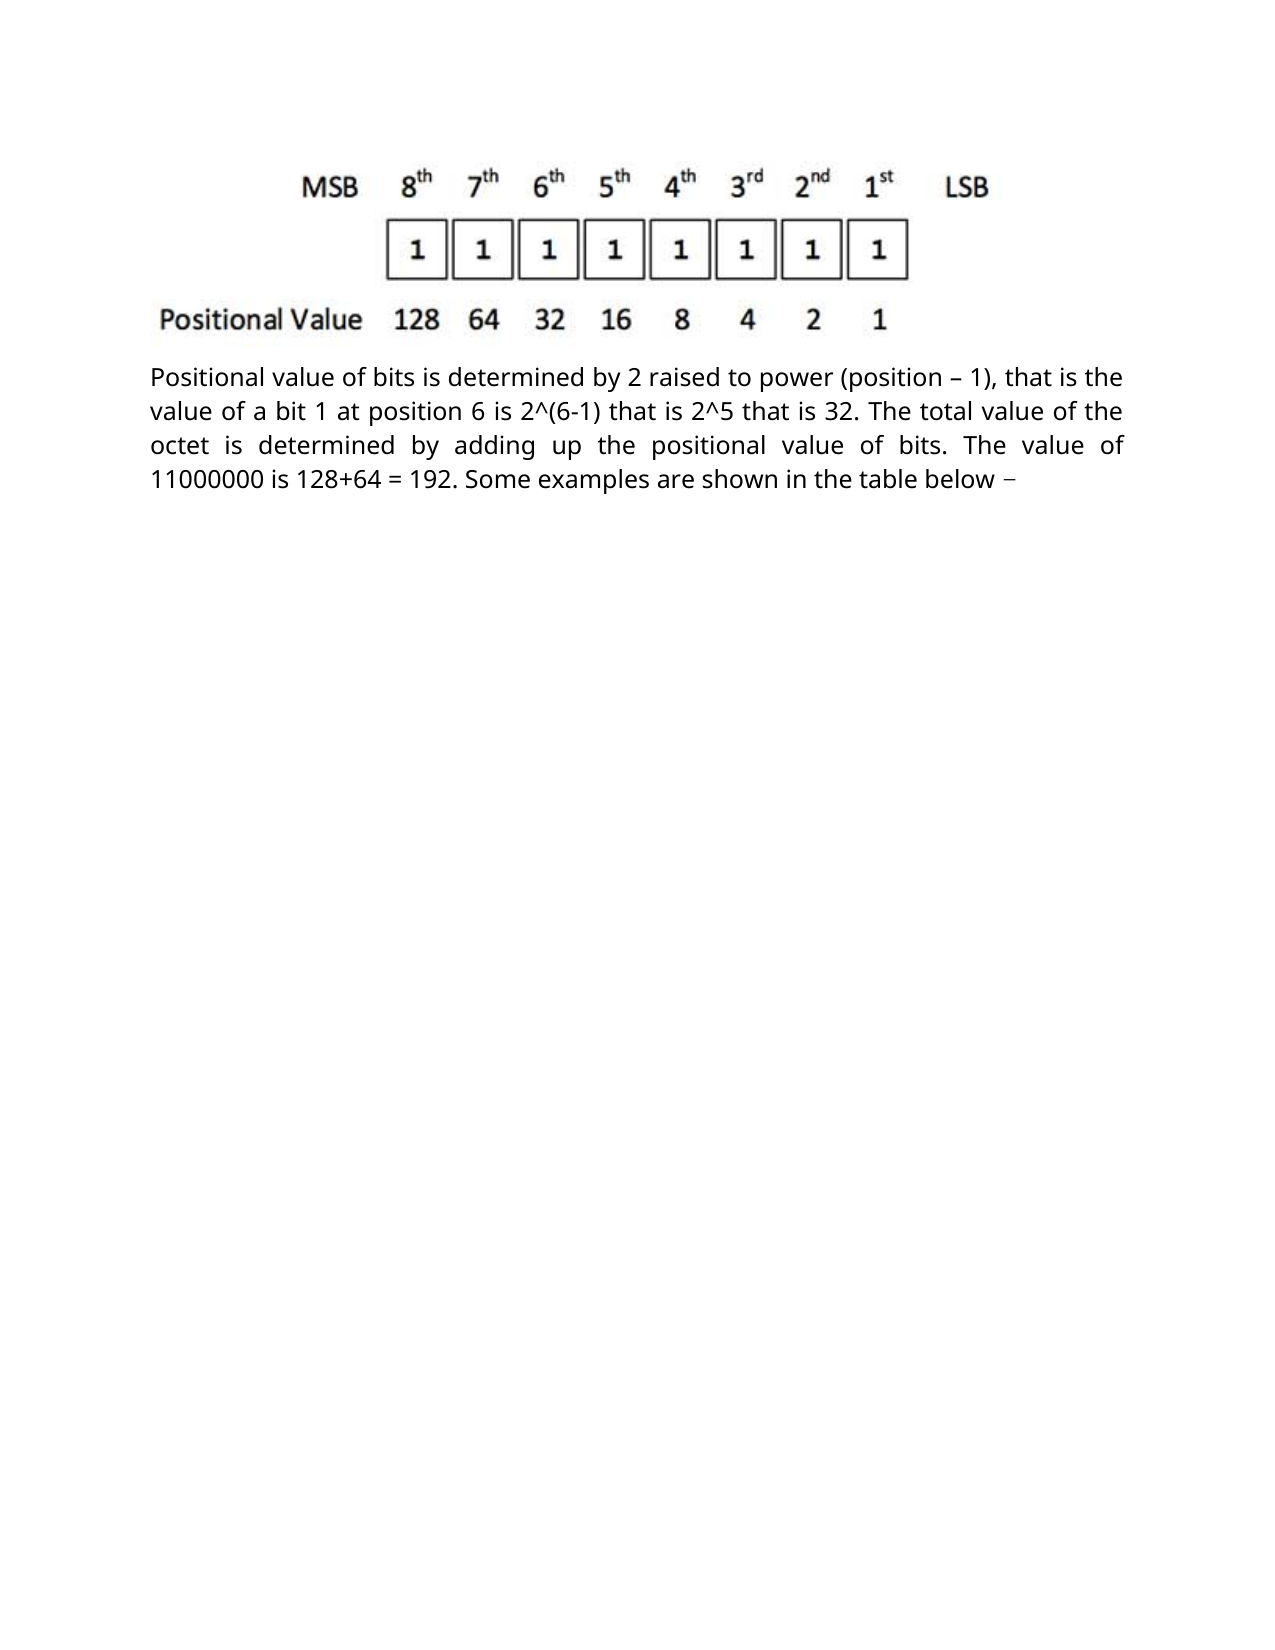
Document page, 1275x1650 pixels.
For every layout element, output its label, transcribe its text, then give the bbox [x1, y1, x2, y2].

text Positional value of bits is determined by 2 raised to power (position – 1), that is the value of a bit 1 at position 6 is 2^(6-1) that is 2^5 that is 32. The total value of the octet is determined by adding up the positional value of bits. The value of 11000000 is 128+64 = 192. Some examples are shown in the table below − [150, 359, 1125, 496]
picture [150, 150, 1025, 347]
